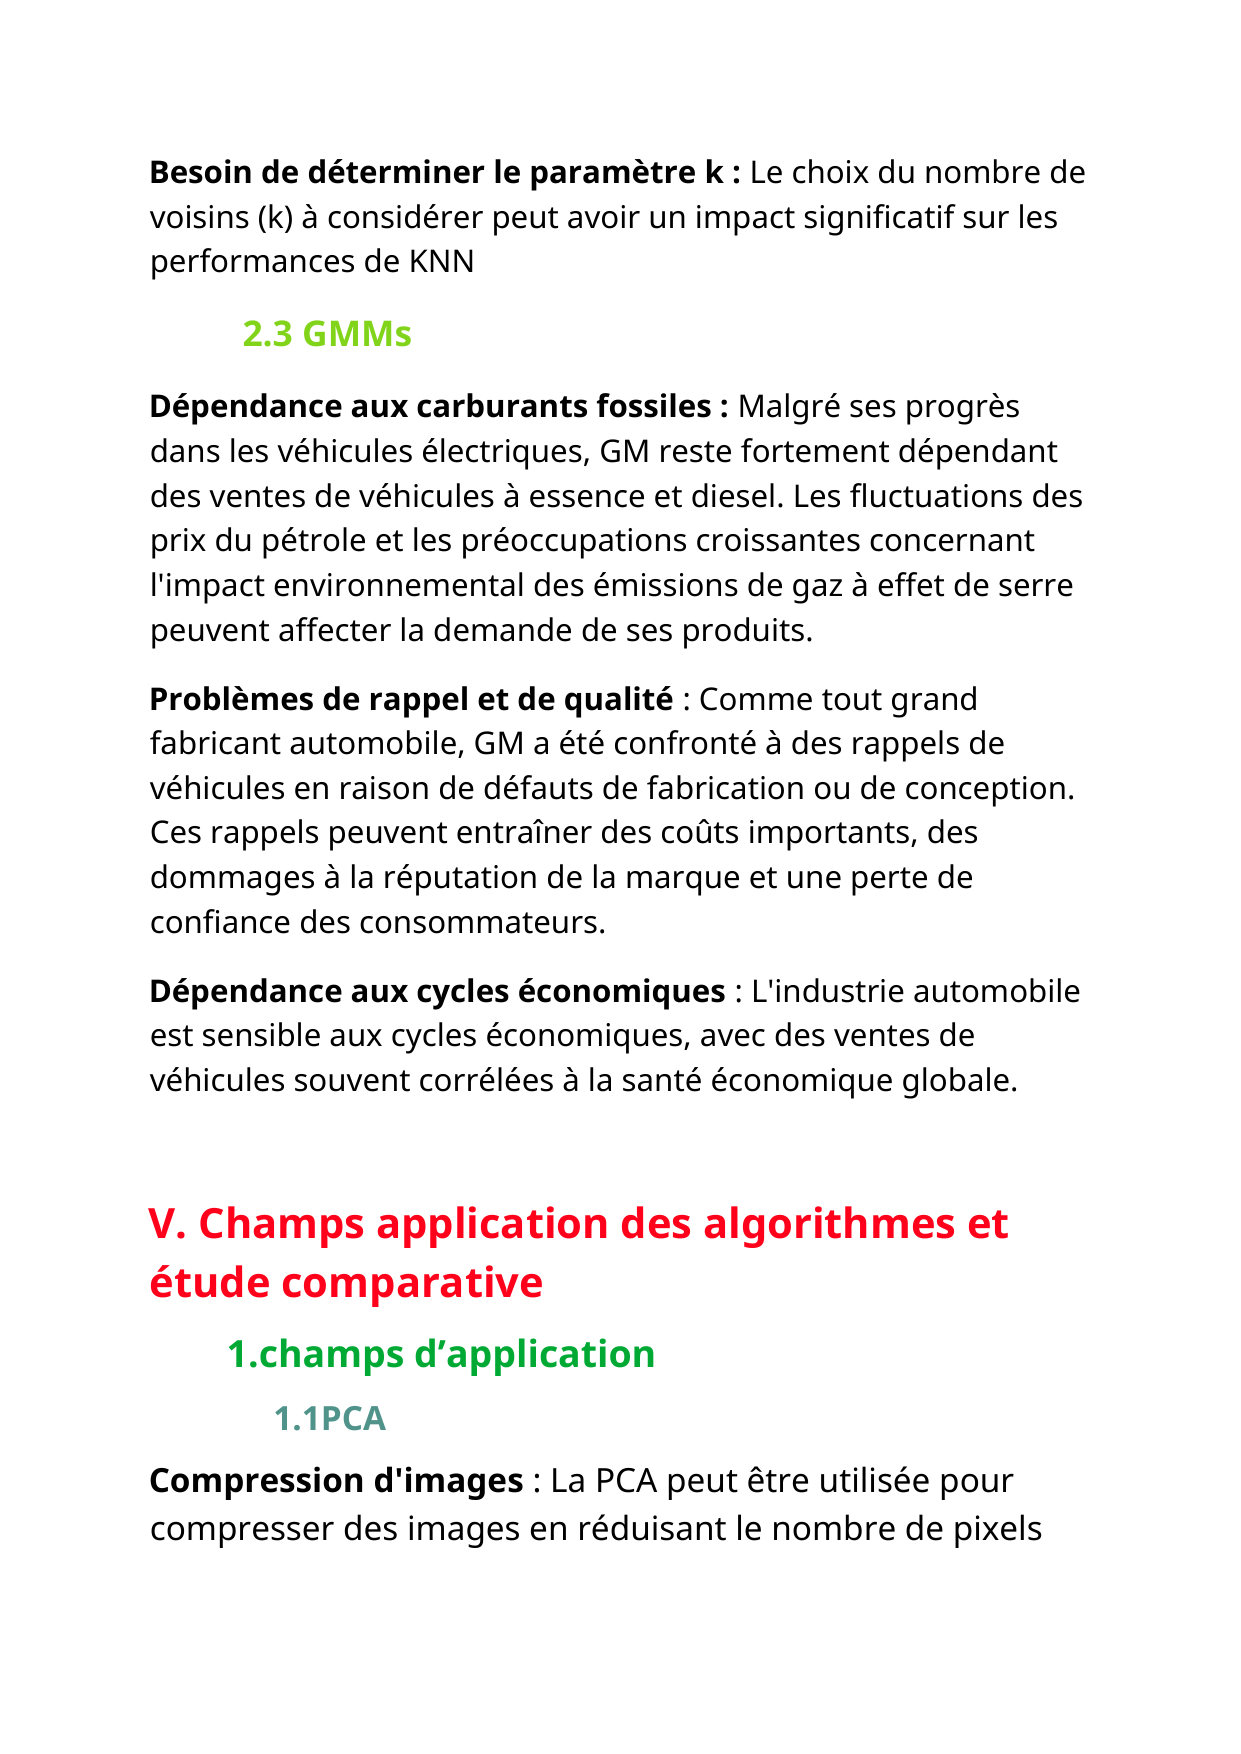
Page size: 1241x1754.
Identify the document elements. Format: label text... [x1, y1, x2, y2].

text Dépendance aux carburants fossiles : Malgré ses progrès dans les véhicules électriques, GM reste fortement dépendant des ventes de véhicules à essence et diesel. Les fluctuations des prix du pétrole et les préoccupations croissantes concernant l'impact environnemental des émissions de gaz à effet de serre peuvent affecter la demande de ses produits. [148, 384, 1090, 650]
text Dépendance aux cycles économiques : L'industrie automobile est sensible aux cycles économiques, avec des ventes de véhicules souvent corrélées à la santé économique globale. [148, 968, 1090, 1101]
text 1.1PCA [148, 1395, 1090, 1440]
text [148, 1457, 1090, 1550]
text 2.3 GMMs [148, 309, 1090, 357]
text V. Champs application des algorithmes et étude comparative [148, 1193, 1090, 1310]
text Problèmes de rappel et de qualité : Comme tout grand fabricant automobile, GM a été confronté à des rappels de véhicules en raison de défauts de fabrication ou de conception. Ces rappels peuvent entraîner des coûts importants, des dommages à la réputation de la marque et une perte de confiance des consommateurs. [148, 676, 1090, 942]
text 1.champs d’application [148, 1327, 1090, 1378]
text Besoin de déterminer le paramètre k : Le choix du nombre de voisins (k) à considérer peut avoir un impact significatif sur les performances de KNN [148, 150, 1090, 282]
